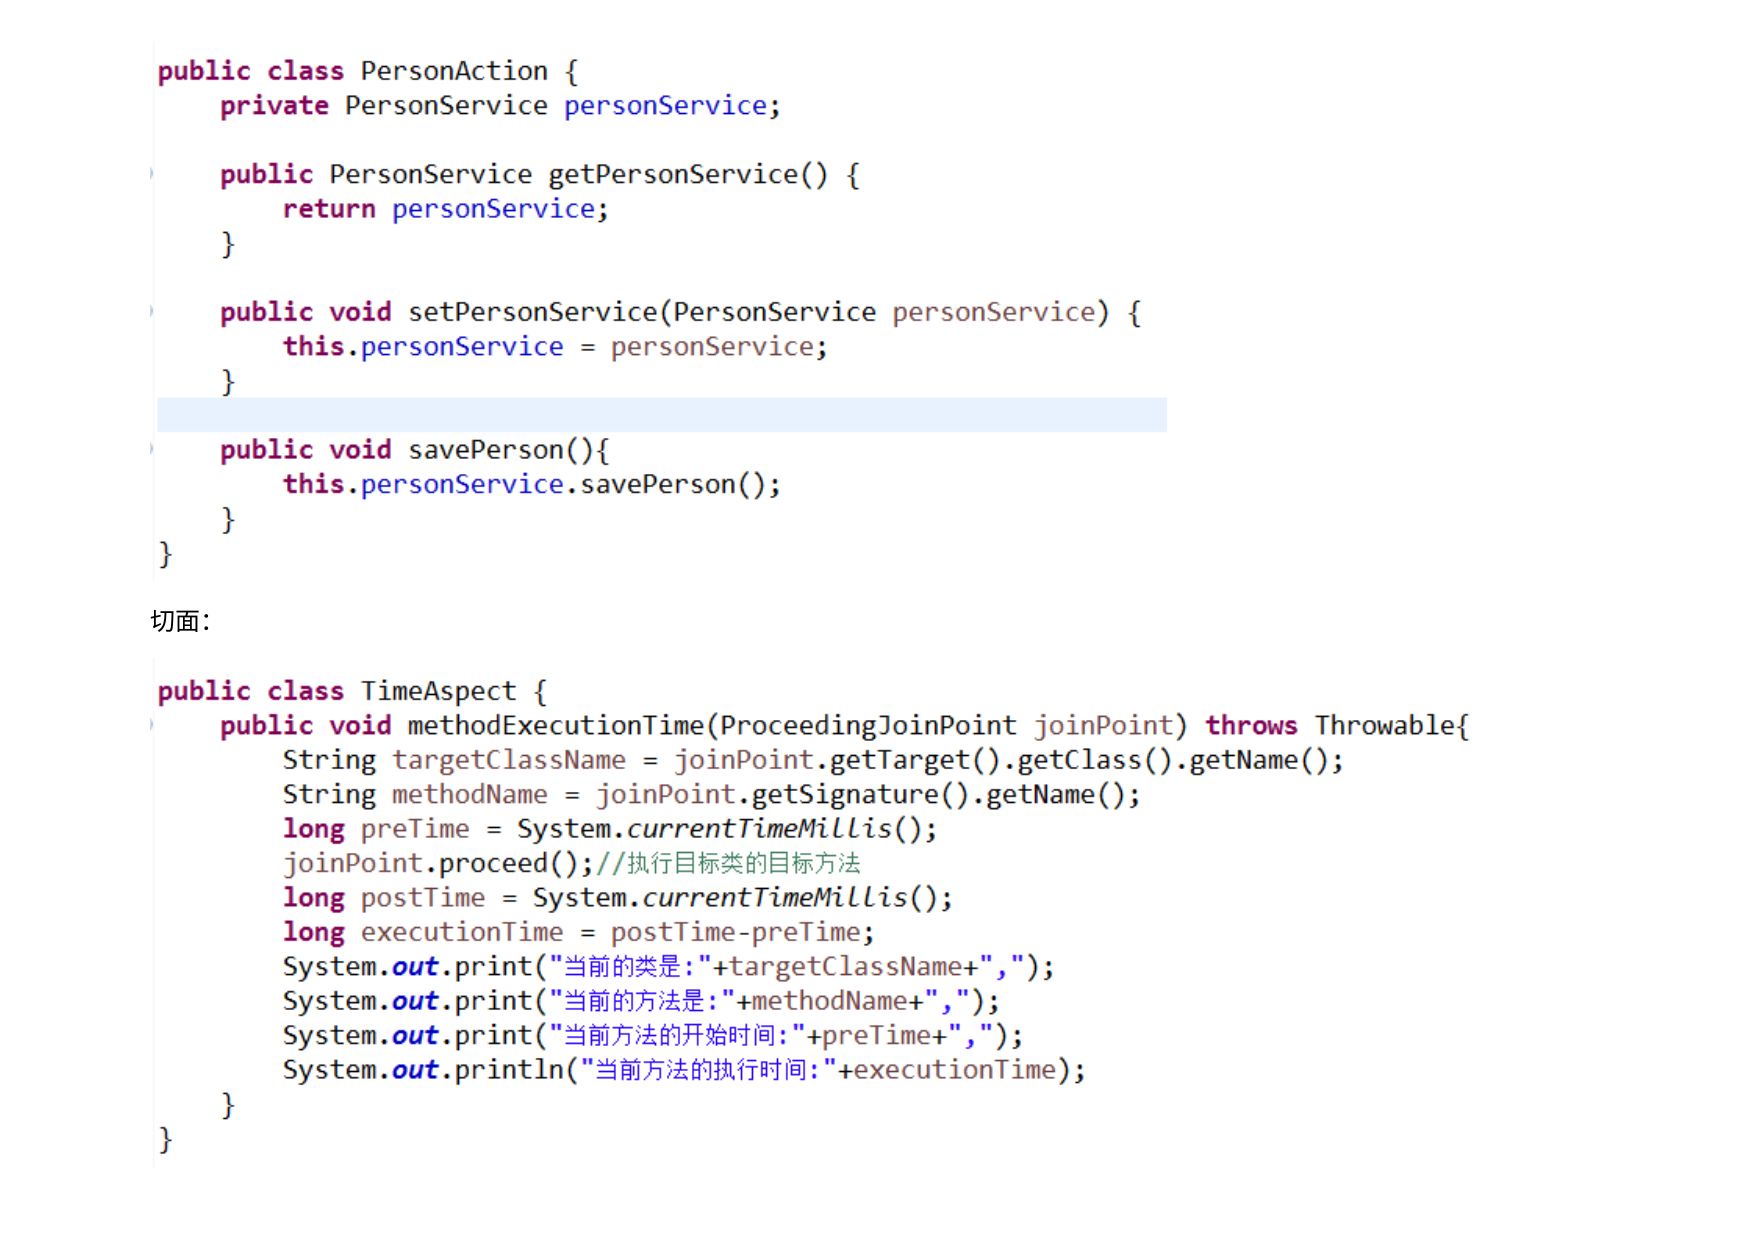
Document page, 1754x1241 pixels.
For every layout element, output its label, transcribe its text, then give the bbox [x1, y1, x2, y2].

picture [150, 41, 1168, 581]
text 切面： [150, 601, 1636, 637]
picture [150, 658, 1489, 1168]
